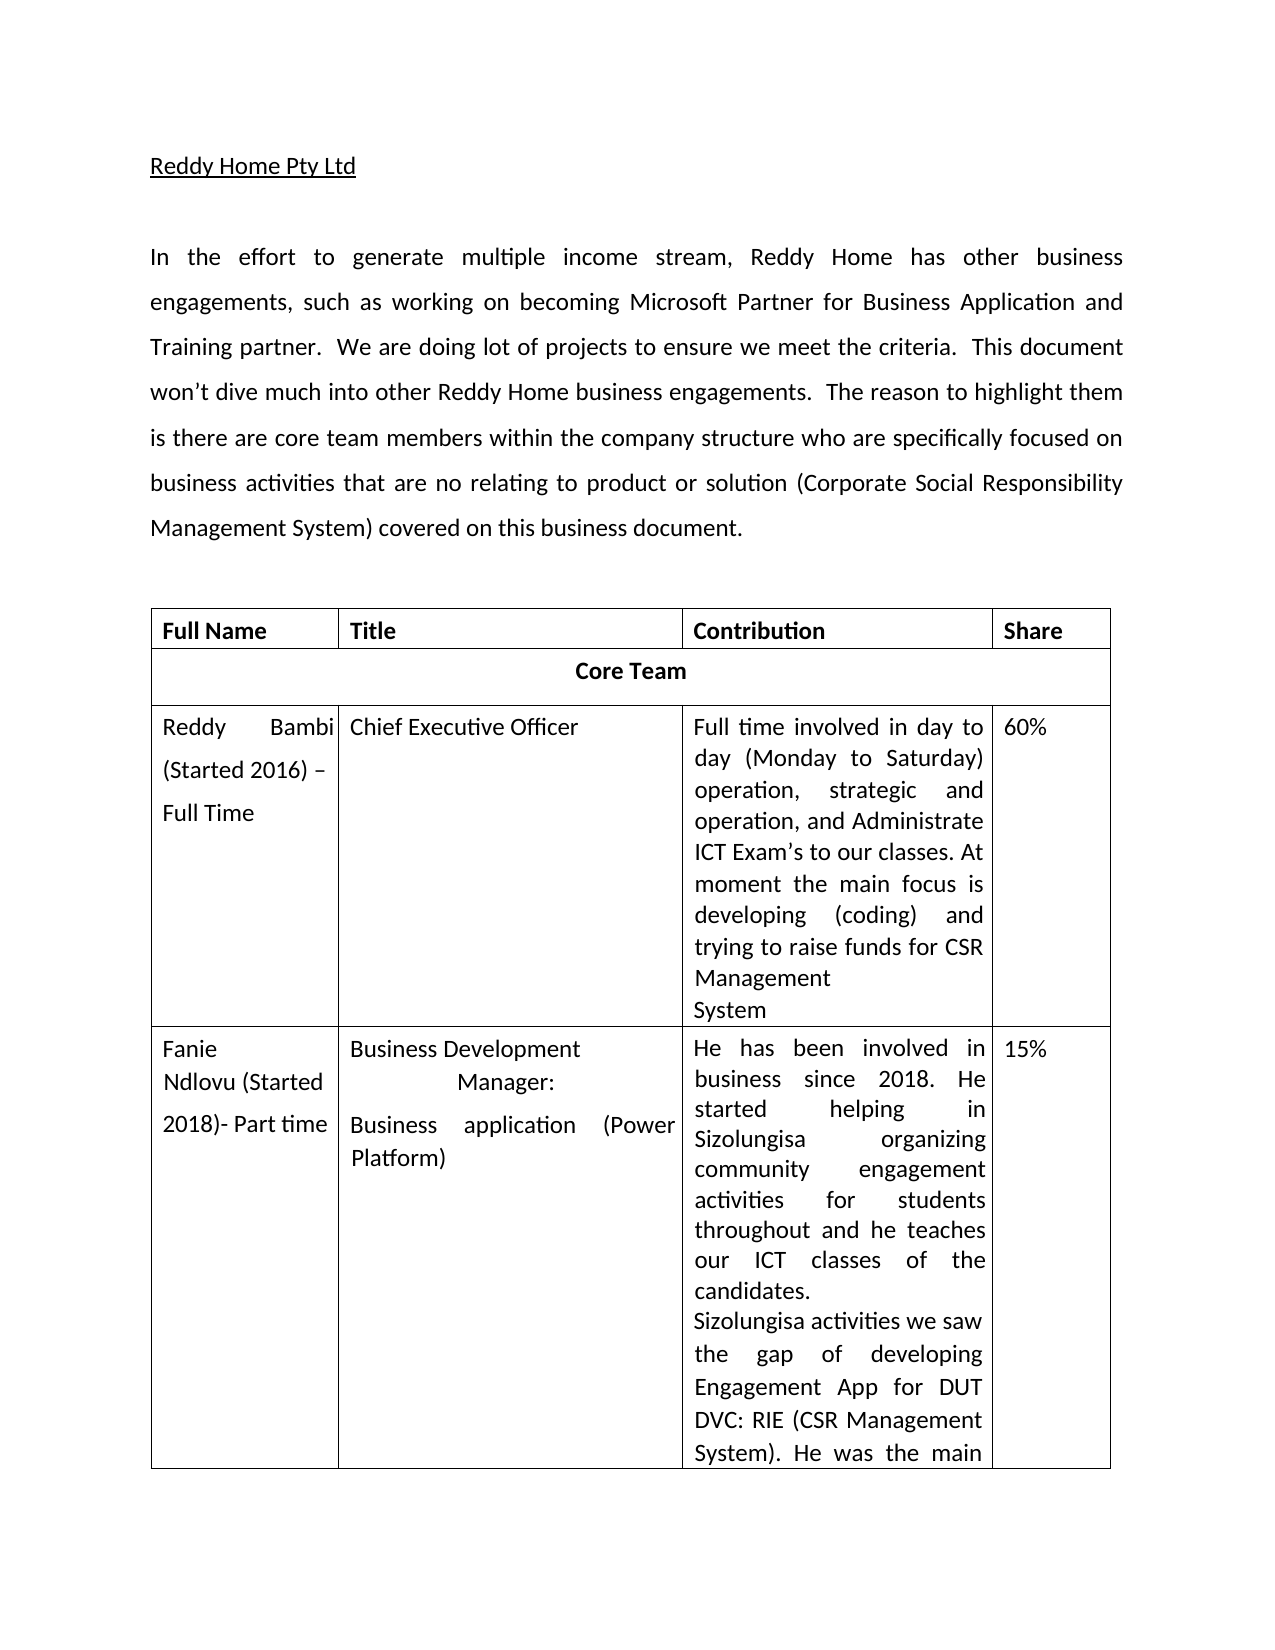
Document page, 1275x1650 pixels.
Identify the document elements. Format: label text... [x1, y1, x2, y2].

subtitle Reddy Home Pty Ltd [150, 150, 1123, 181]
table_header Contribution [683, 609, 992, 648]
table_header Full Name [152, 609, 338, 648]
table_cell Reddy Bambi (Started 2016) – Full Time [152, 706, 338, 1026]
table_cell Core Team [339, 649, 992, 704]
table_cell [152, 649, 339, 704]
table_cell Full time involved in day to day (Monday to Saturday) operation, strategic and operation, and Administrate ICT Exam’s to our classes. At moment the main focus is developing (coding) and trying to raise funds for CSR Management System [683, 706, 992, 1026]
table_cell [152, 1027, 338, 1468]
table_cell Chief Executive Officer [339, 706, 682, 1026]
table_cell [993, 649, 1110, 704]
table_header Title [339, 609, 682, 648]
text In the effort to generate multiple income stream, Reddy Home has other business engagements, such as working on becoming Microsoft Partner for Business Application and Training partner. We are doing lot of projects to ensure we meet the criteria. This document won’t dive much into other Reddy Home business engagements. The reason to highlight them is there are core team members within the company structure who are specifically focused on business activities that are no relating to product or solution (Corporate Social Responsibility Management System) covered on this business document. [150, 241, 1125, 542]
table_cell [683, 1027, 992, 1468]
table_cell 15% [993, 1027, 1110, 1468]
table_cell 60% [993, 706, 1110, 1026]
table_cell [339, 1027, 682, 1468]
table_header Share [993, 609, 1110, 648]
